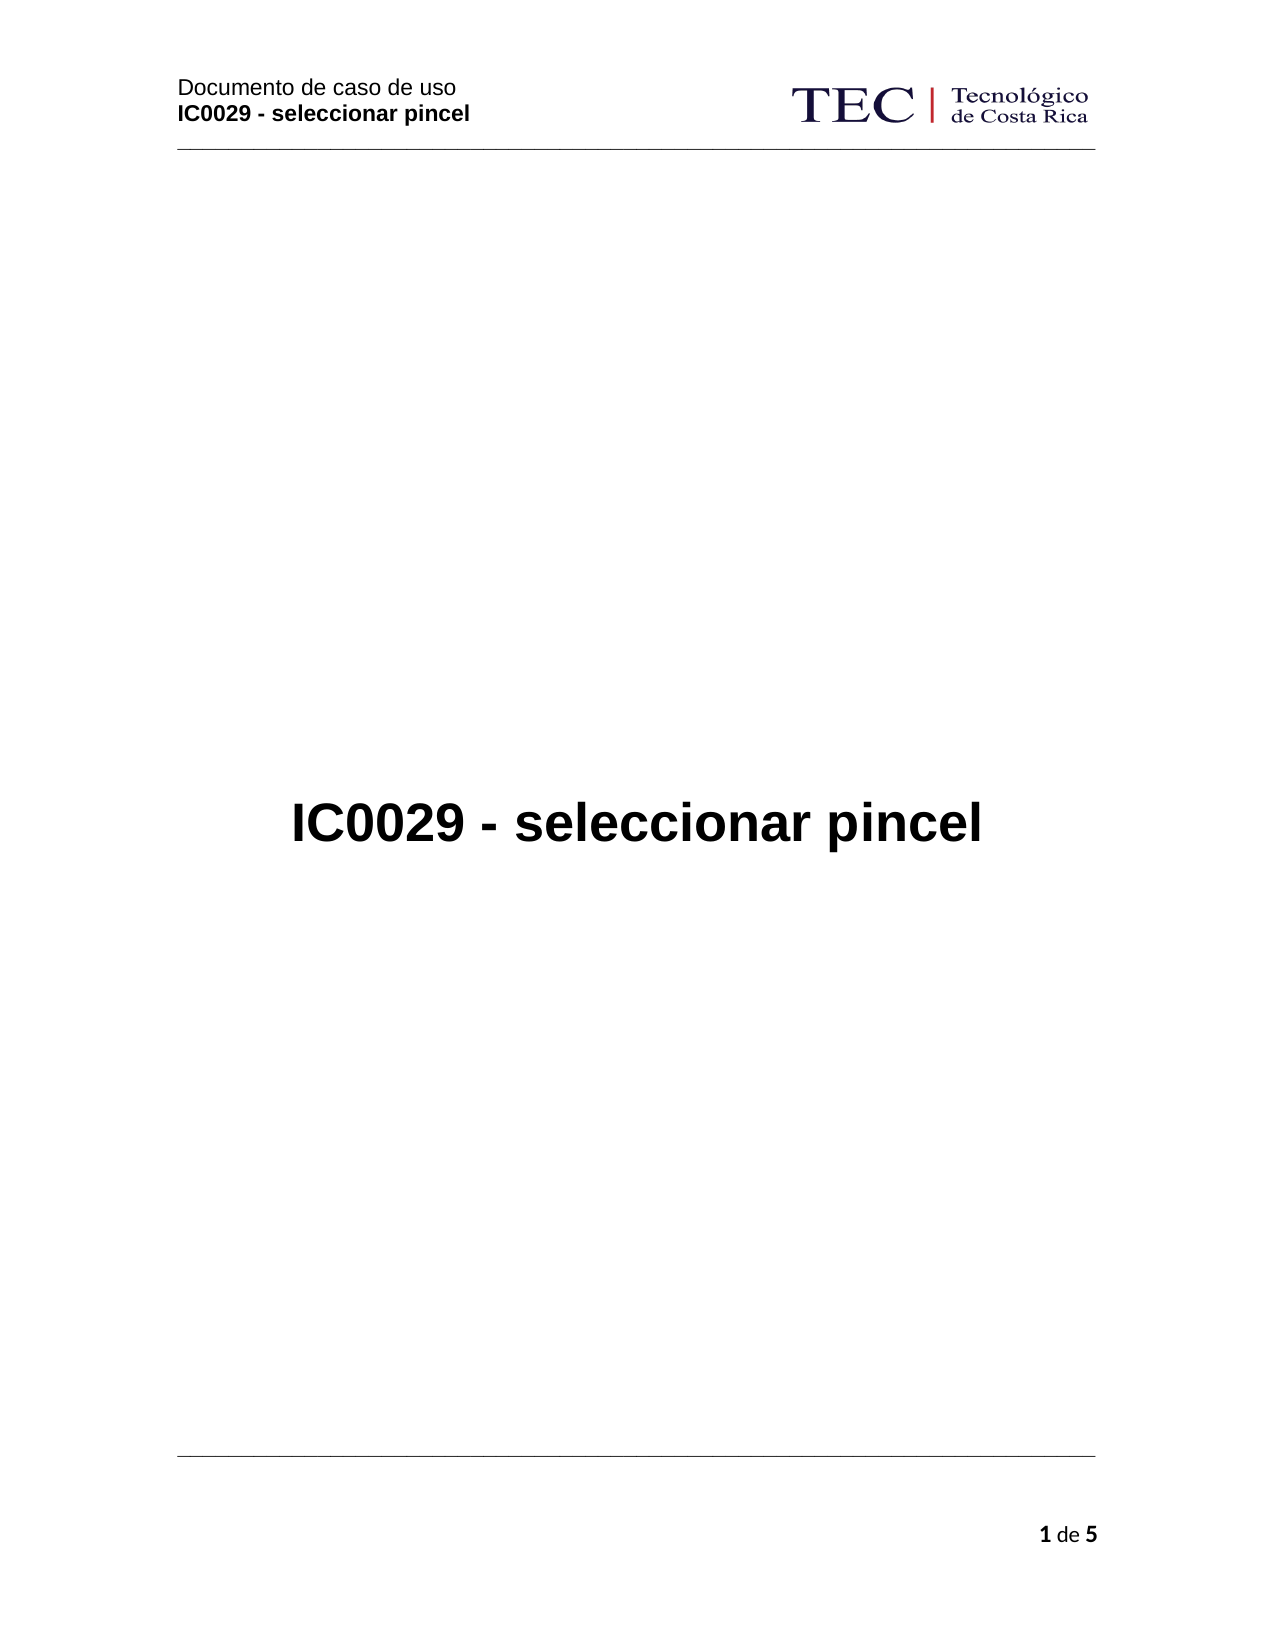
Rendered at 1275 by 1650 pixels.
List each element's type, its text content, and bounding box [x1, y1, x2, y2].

text ________________________________________________________________________ [177, 1433, 1098, 1459]
text IC0029 - seleccionar pincel [177, 791, 1098, 853]
picture [781, 75, 1098, 132]
